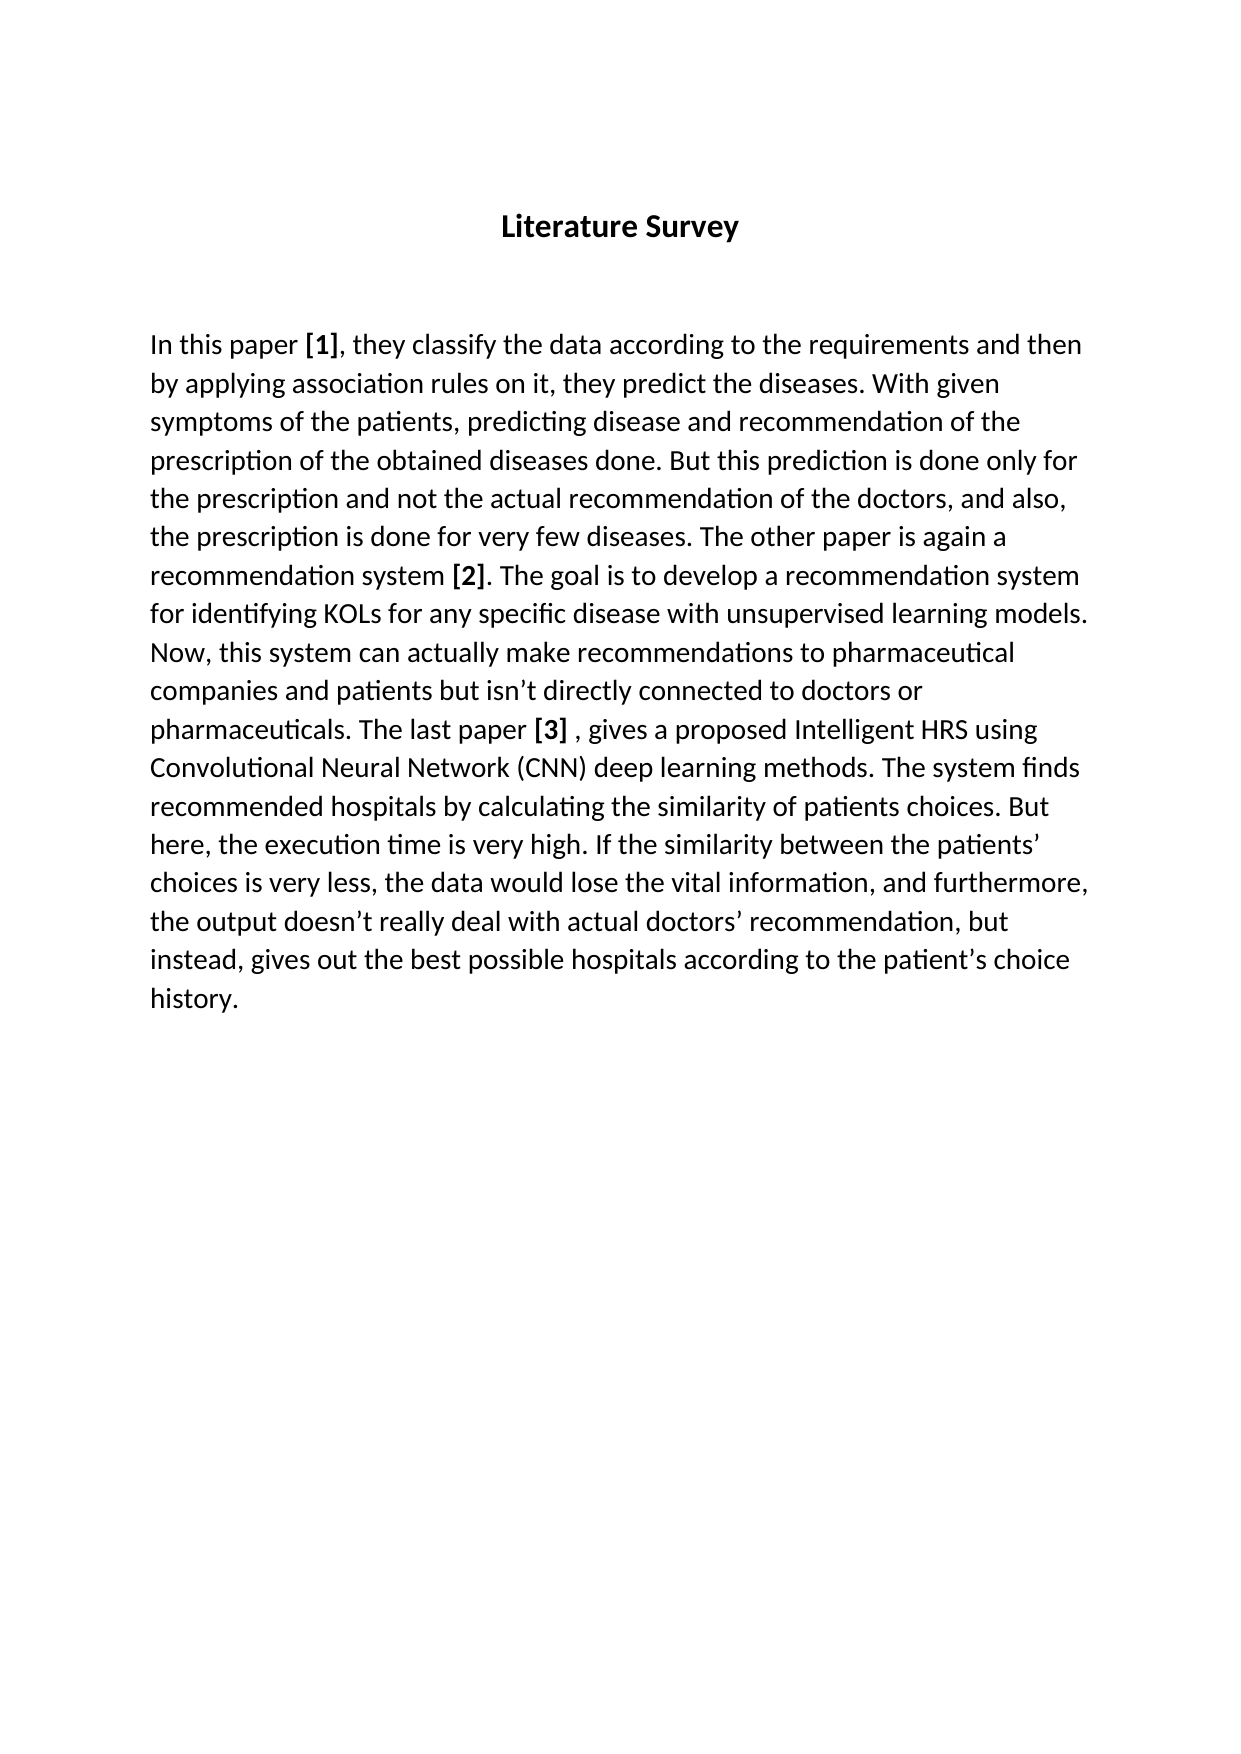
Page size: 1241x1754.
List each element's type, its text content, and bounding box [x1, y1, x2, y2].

text Literature Survey [150, 205, 1090, 246]
text In this paper [1], they classify the data according to the requirements and then by applying association rules on it, they predict the diseases. With given symptoms of the patients, predicting disease and recommendation of the prescription of the obtained diseases done. But this prediction is done only for the prescription and not the actual recommendation of the doctors, and also, the prescription is done for very few diseases. The other paper is again a recommendation system [2]. The goal is to develop a recommendation system for identifying KOLs for any specific disease with unsupervised learning models. Now, this system can actually make recommendations to pharmaceutical companies and patients but isn’t directly connected to doctors or pharmaceuticals. The last paper [3] , gives a proposed Intelligent HRS using Convolutional Neural Network (CNN) deep learning methods. The system finds recommended hospitals by calculating the similarity of patients choices. But here, the execution time is very high. If the similarity between the patients’ choices is very less, the data would lose the vital information, and furthermore, the output doesn’t really deal with actual doctors’ recommendation, but instead, gives out the best possible hospitals according to the patient’s choice history. [150, 326, 1090, 1015]
